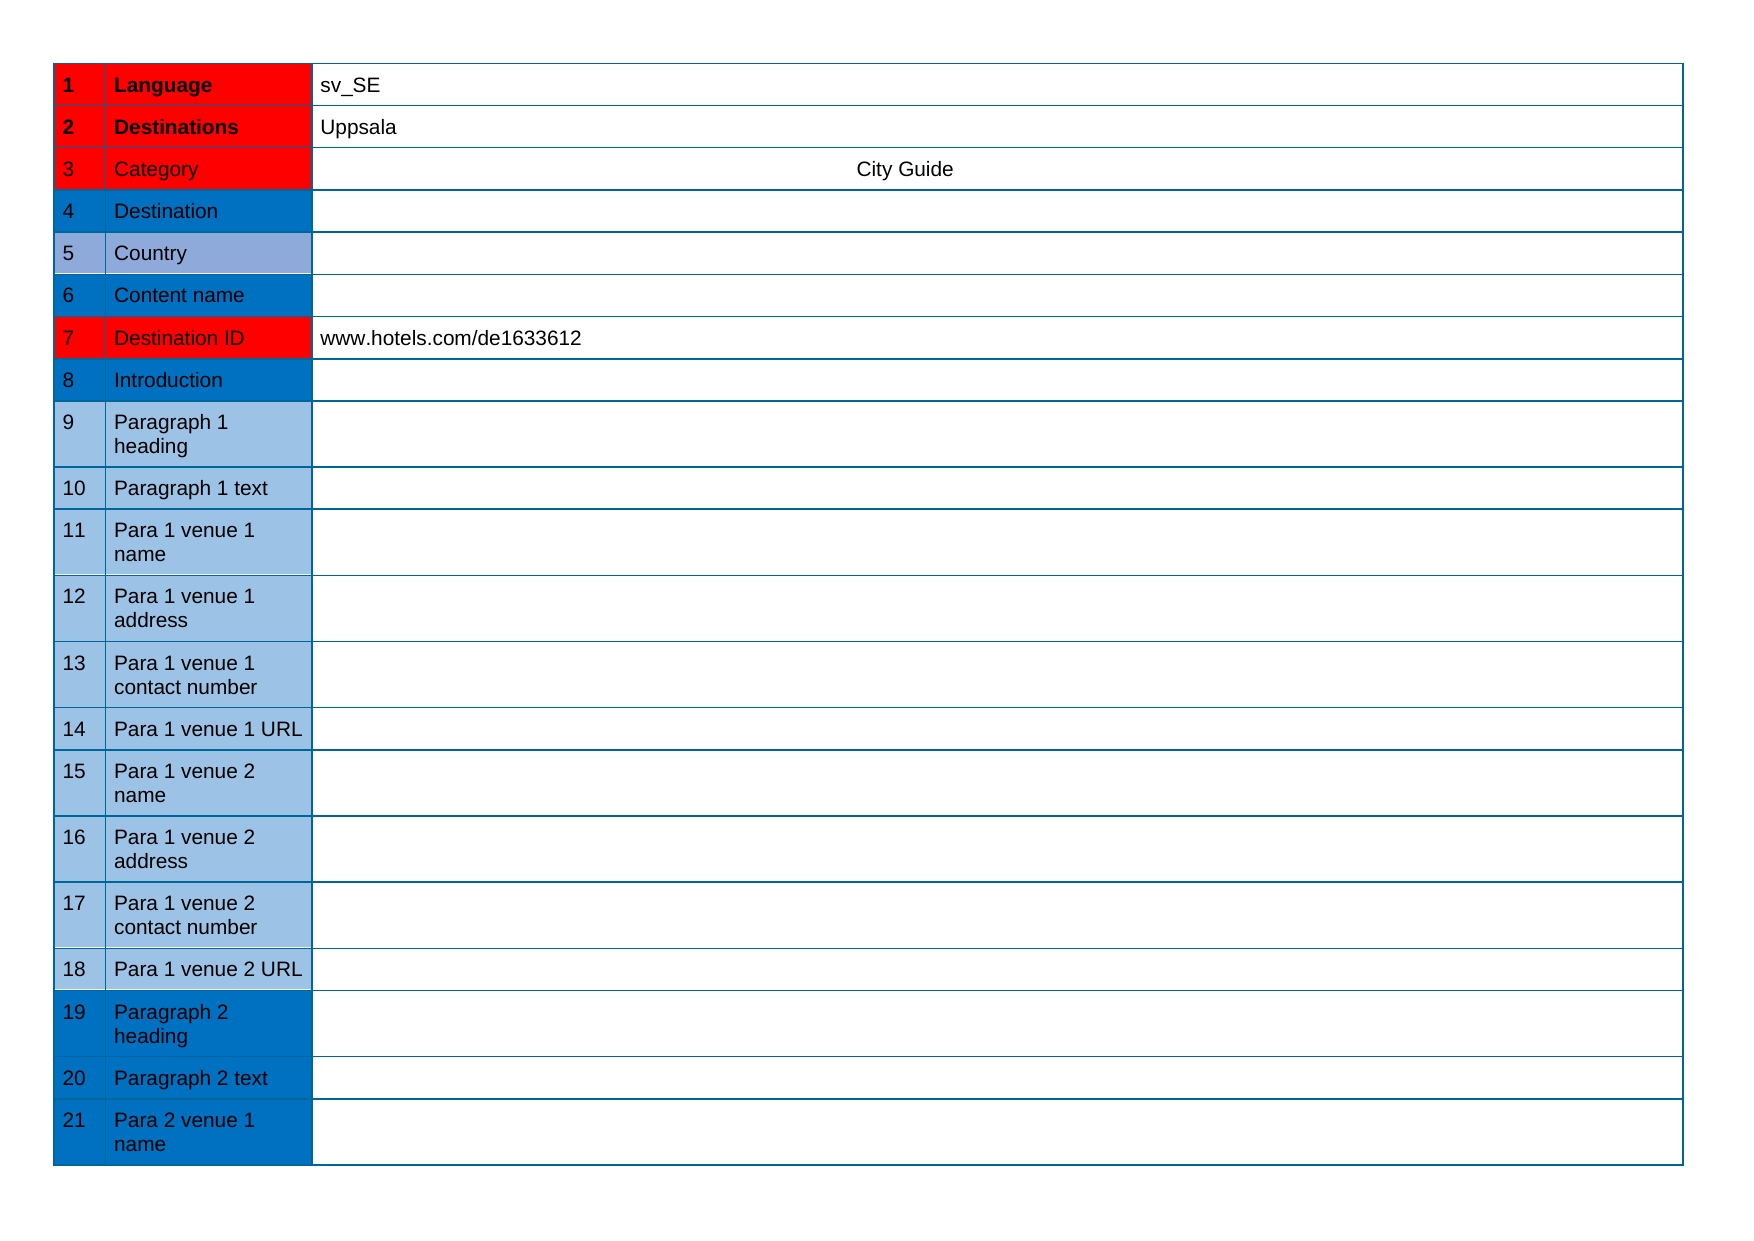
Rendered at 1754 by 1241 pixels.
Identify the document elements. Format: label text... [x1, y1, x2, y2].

table_cell [313, 817, 1682, 881]
table_cell Paragraph 1 text [106, 468, 311, 508]
table_header 1 [55, 64, 105, 105]
table_cell 10 [55, 468, 105, 508]
table_cell [313, 360, 1682, 400]
table_cell Destination [106, 191, 311, 231]
table_cell 2 [55, 106, 105, 147]
table_cell [313, 949, 1682, 989]
table_cell Uppsala [313, 106, 1682, 147]
table_cell Category [106, 148, 311, 189]
table_cell Paragraph 2 heading [106, 991, 311, 1056]
table_cell 21 [55, 1100, 105, 1164]
table_cell 16 [55, 817, 105, 881]
table_cell [313, 1057, 1682, 1098]
table_cell Content name [106, 275, 311, 316]
table_cell Para 1 venue 2 address [106, 817, 311, 881]
table_cell 19 [55, 991, 105, 1056]
table_cell [313, 1100, 1682, 1164]
table_cell Destination ID [106, 317, 311, 358]
table_cell 13 [55, 642, 105, 707]
table_cell 5 [55, 233, 105, 273]
table_cell Para 1 venue 1 URL [106, 708, 311, 749]
table_cell www.hotels.com/de1633612 [313, 317, 1682, 358]
table_cell [313, 751, 1682, 815]
table_cell Para 1 venue 1 name [106, 510, 311, 574]
table_cell [313, 642, 1682, 707]
table_cell Para 1 venue 2 name [106, 751, 311, 815]
table_cell Para 1 venue 1 address [106, 576, 311, 641]
table_cell 15 [55, 751, 105, 815]
table_cell City Guide [313, 148, 1682, 189]
table_cell 17 [55, 883, 105, 947]
table_cell [313, 233, 1682, 273]
table_cell 18 [55, 949, 105, 989]
table_cell [313, 991, 1682, 1056]
table_cell Para 1 venue 2 URL [106, 949, 311, 989]
table_cell Para 1 venue 1 contact number [106, 642, 311, 707]
table_cell 11 [55, 510, 105, 574]
table_cell Para 2 venue 1 name [106, 1100, 311, 1164]
table_cell 8 [55, 360, 105, 400]
table_cell 14 [55, 708, 105, 749]
table_cell [313, 275, 1682, 316]
table_cell [313, 510, 1682, 574]
table_cell [313, 883, 1682, 947]
table_cell [313, 576, 1682, 641]
table_cell 3 [55, 148, 105, 189]
table_cell Destinations [106, 106, 311, 147]
table_header sv_SE [313, 64, 1682, 105]
table_cell [313, 708, 1682, 749]
table_cell 20 [55, 1057, 105, 1098]
table_cell [313, 191, 1682, 231]
table_cell 7 [55, 317, 105, 358]
table_cell [313, 468, 1682, 508]
table_cell 4 [55, 191, 105, 231]
table_cell Paragraph 2 text [106, 1057, 311, 1098]
table_cell 12 [55, 576, 105, 641]
table_cell Para 1 venue 2 contact number [106, 883, 311, 947]
table_cell 6 [55, 275, 105, 316]
table_header Language [106, 64, 311, 105]
table_cell 9 [55, 402, 105, 466]
table_cell [313, 402, 1682, 466]
table_cell Paragraph 1 heading [106, 402, 311, 466]
table_cell Country [106, 233, 311, 273]
table_cell Introduction [106, 360, 311, 400]
